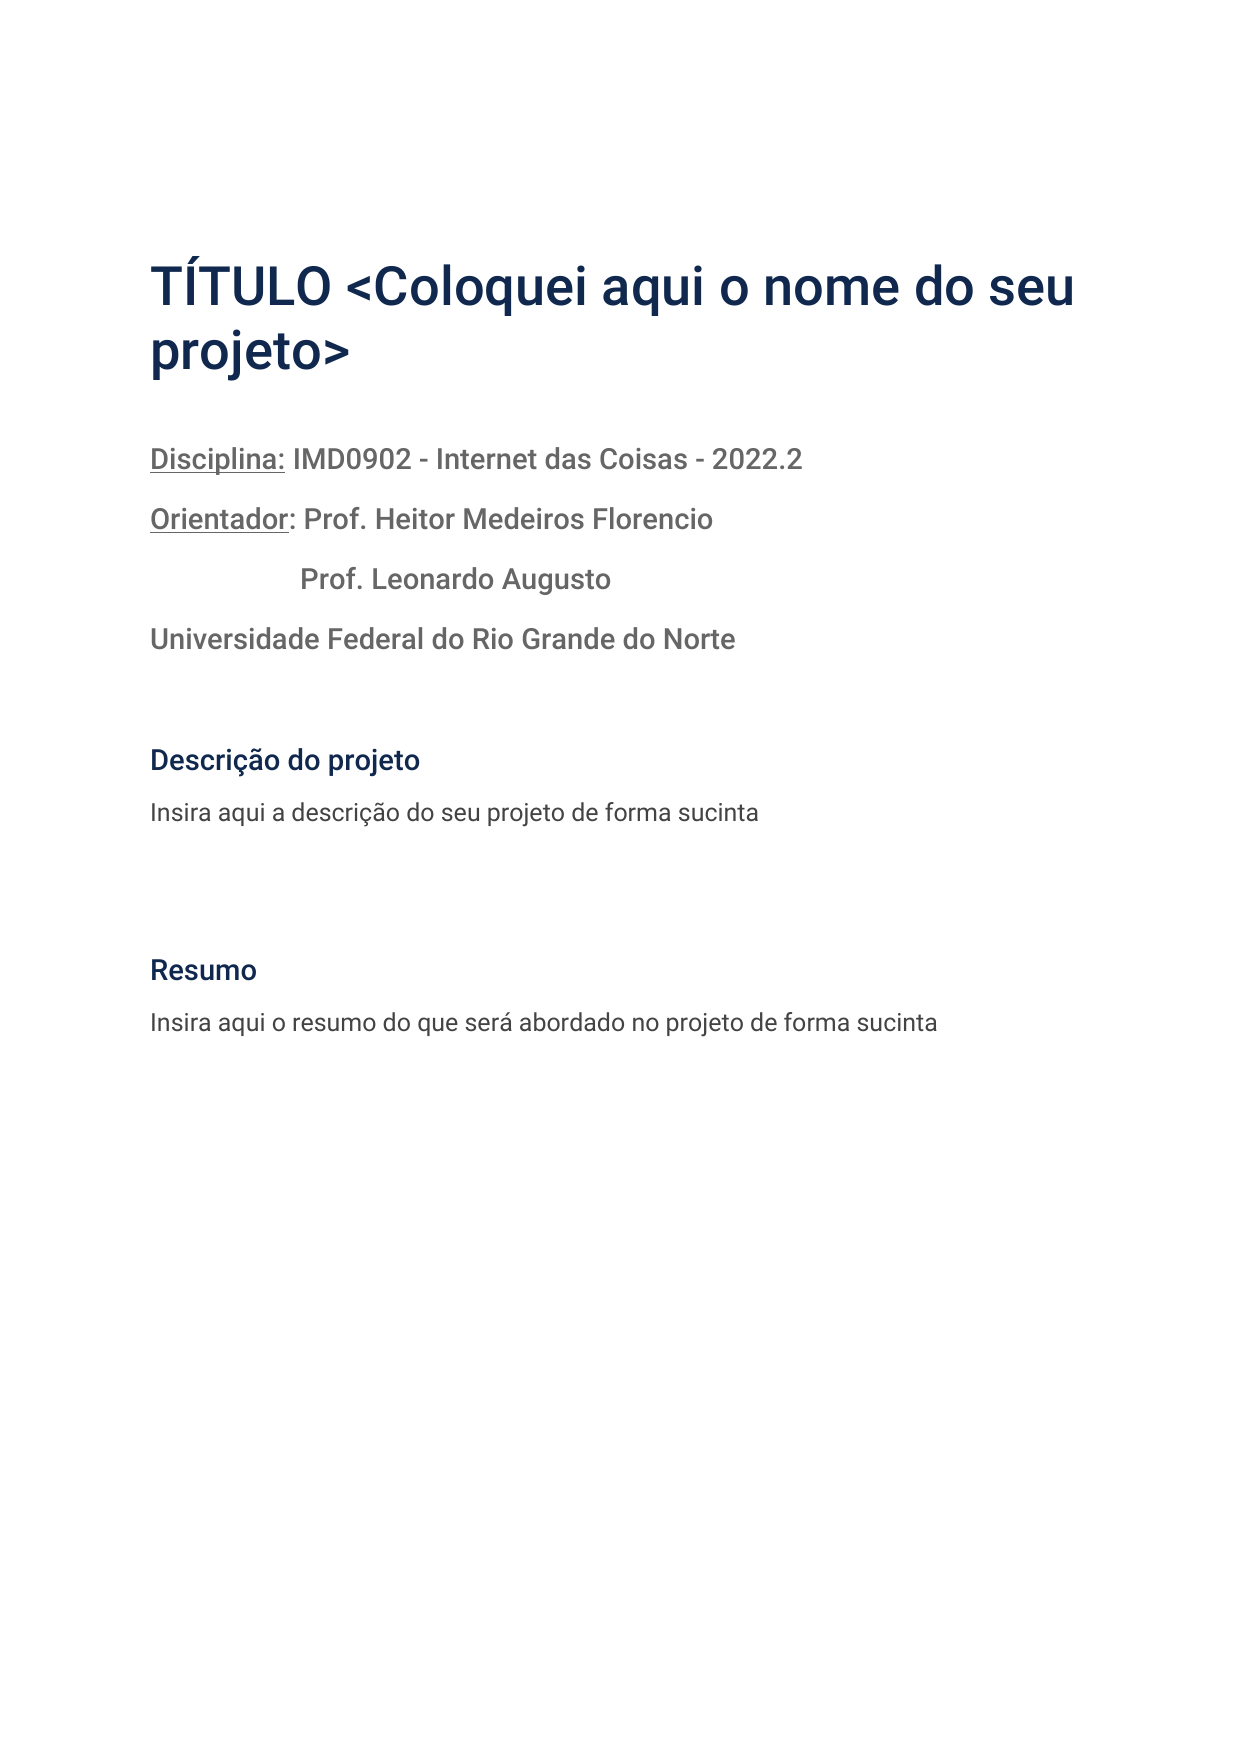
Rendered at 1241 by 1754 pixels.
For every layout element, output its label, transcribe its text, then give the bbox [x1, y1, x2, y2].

subtitle Universidade Federal do Rio Grande do Norte [150, 623, 1090, 657]
title TÍTULO <Coloquei aqui o nome do seu projeto> [150, 255, 1090, 382]
subtitle Disciplina: IMD0902 - Internet das Coisas - 2022.2 [150, 403, 1090, 477]
subtitle Descrição do projeto [150, 743, 1090, 777]
subtitle Resumo [150, 953, 1090, 987]
text Insira aqui o resumo do que será abordado no projeto de forma sucinta [150, 1008, 1090, 1038]
subtitle Orientador: Prof. Heitor Medeiros Florencio [150, 502, 1090, 537]
text Insira aqui a descrição do seu projeto de forma sucinta [150, 798, 1090, 827]
text Prof. Leonardo Augusto [150, 563, 1090, 597]
